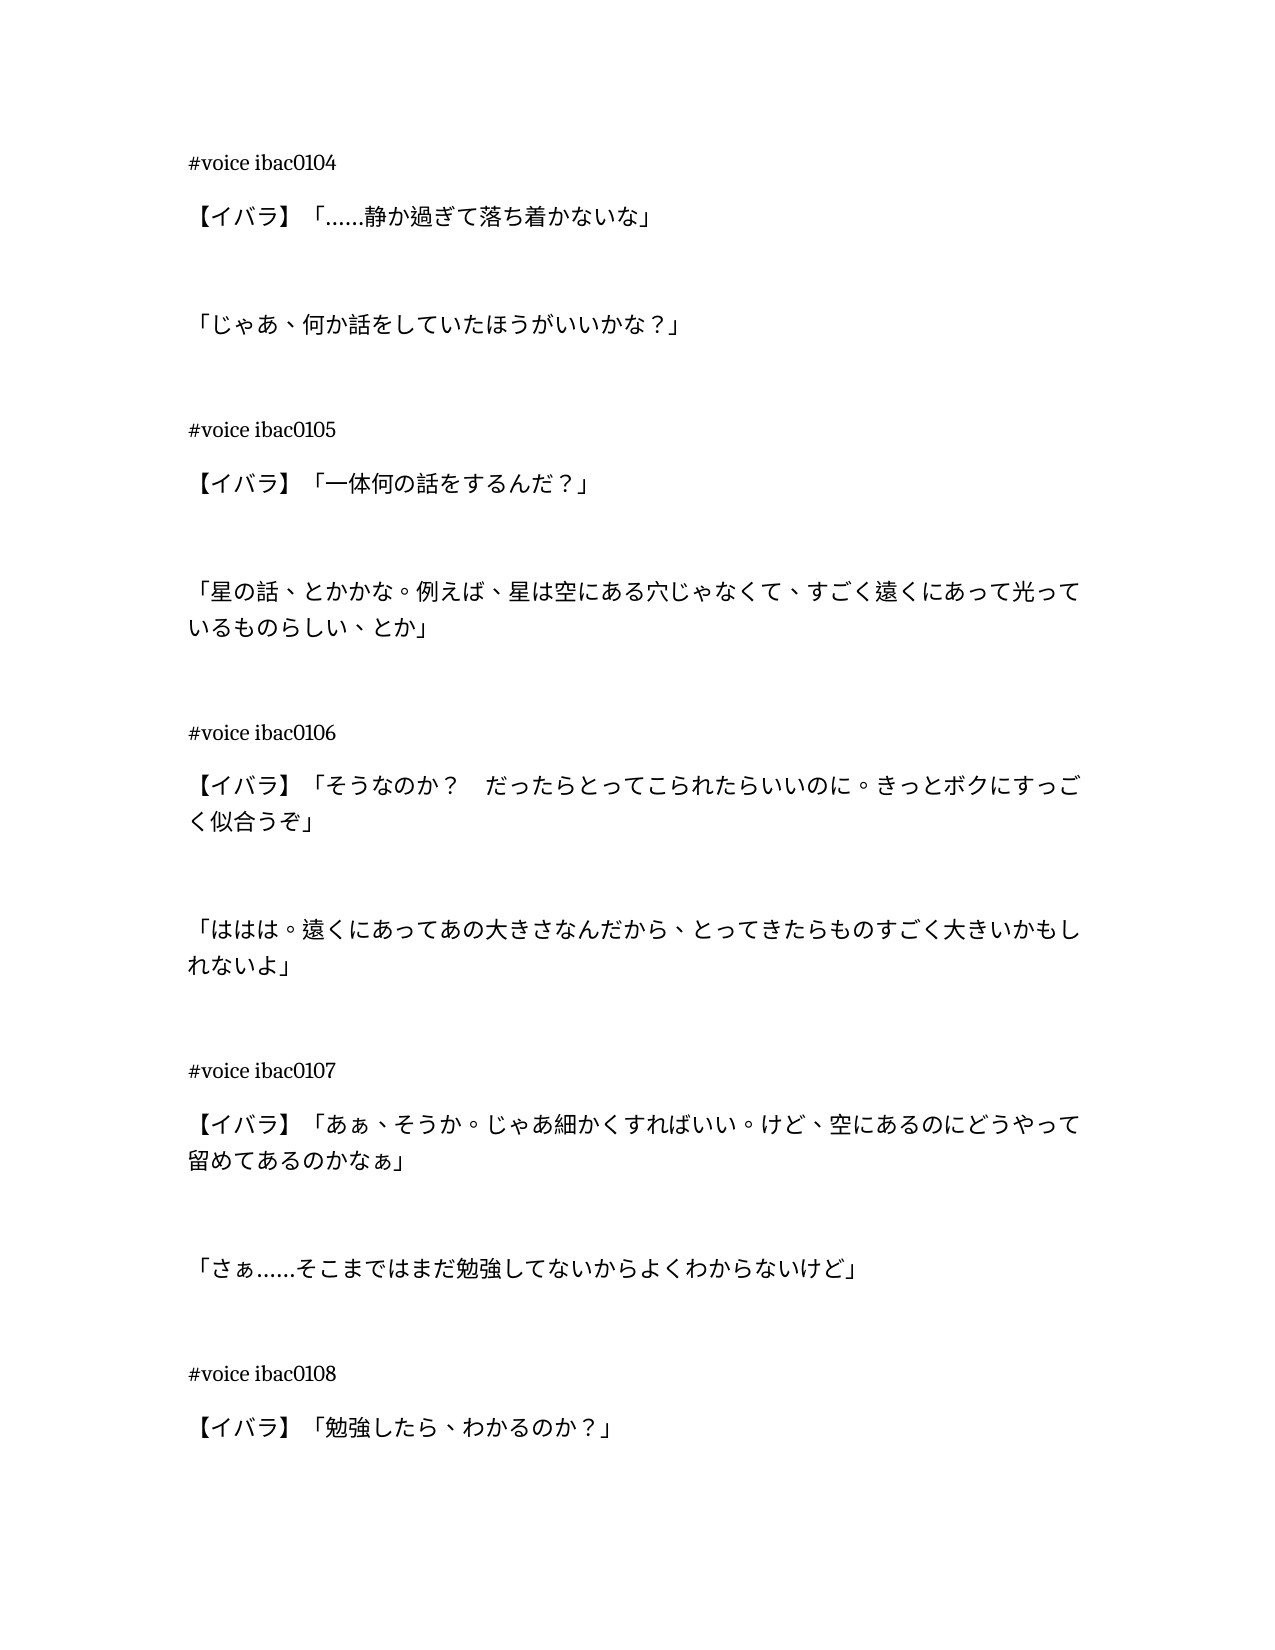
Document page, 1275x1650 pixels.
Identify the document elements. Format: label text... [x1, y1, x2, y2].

text #voice ibac0105 [187, 417, 1087, 443]
text 【イバラ】「そうなのか？ だったらとってこられたらいいのに。きっとボクにすっごく似合うぞ」 [187, 770, 1087, 837]
text 【イバラ】「勉強したら、わかるのか？」 [187, 1411, 1087, 1443]
text 【イバラ】「あぁ、そうか。じゃあ細かくすればいい。けど、空にあるのにどうやって留めてあるのかなぁ」 [187, 1109, 1087, 1176]
text 【イバラ】「一体何の話をするんだ？」 [187, 468, 1087, 499]
text 「星の話、とかかな。例えば、星は空にある穴じゃなくて、すごく遠くにあって光っているものらしい、とか」 [187, 576, 1087, 643]
text 「ははは。遠くにあってあの大きさなんだから、とってきたらものすごく大きいかもしれないよ」 [187, 914, 1087, 981]
text 「じゃあ、何か話をしていたほうがいいかな？」 [187, 309, 1087, 340]
text 「さぁ……そこまではまだ勉強してないからよくわからないけど」 [187, 1253, 1087, 1284]
text #voice ibac0104 [187, 150, 1087, 176]
text #voice ibac0106 [187, 719, 1087, 746]
text #voice ibac0107 [187, 1058, 1087, 1084]
text #voice ibac0108 [187, 1360, 1087, 1387]
text 【イバラ】「……静か過ぎて落ち着かないな」 [187, 201, 1087, 232]
